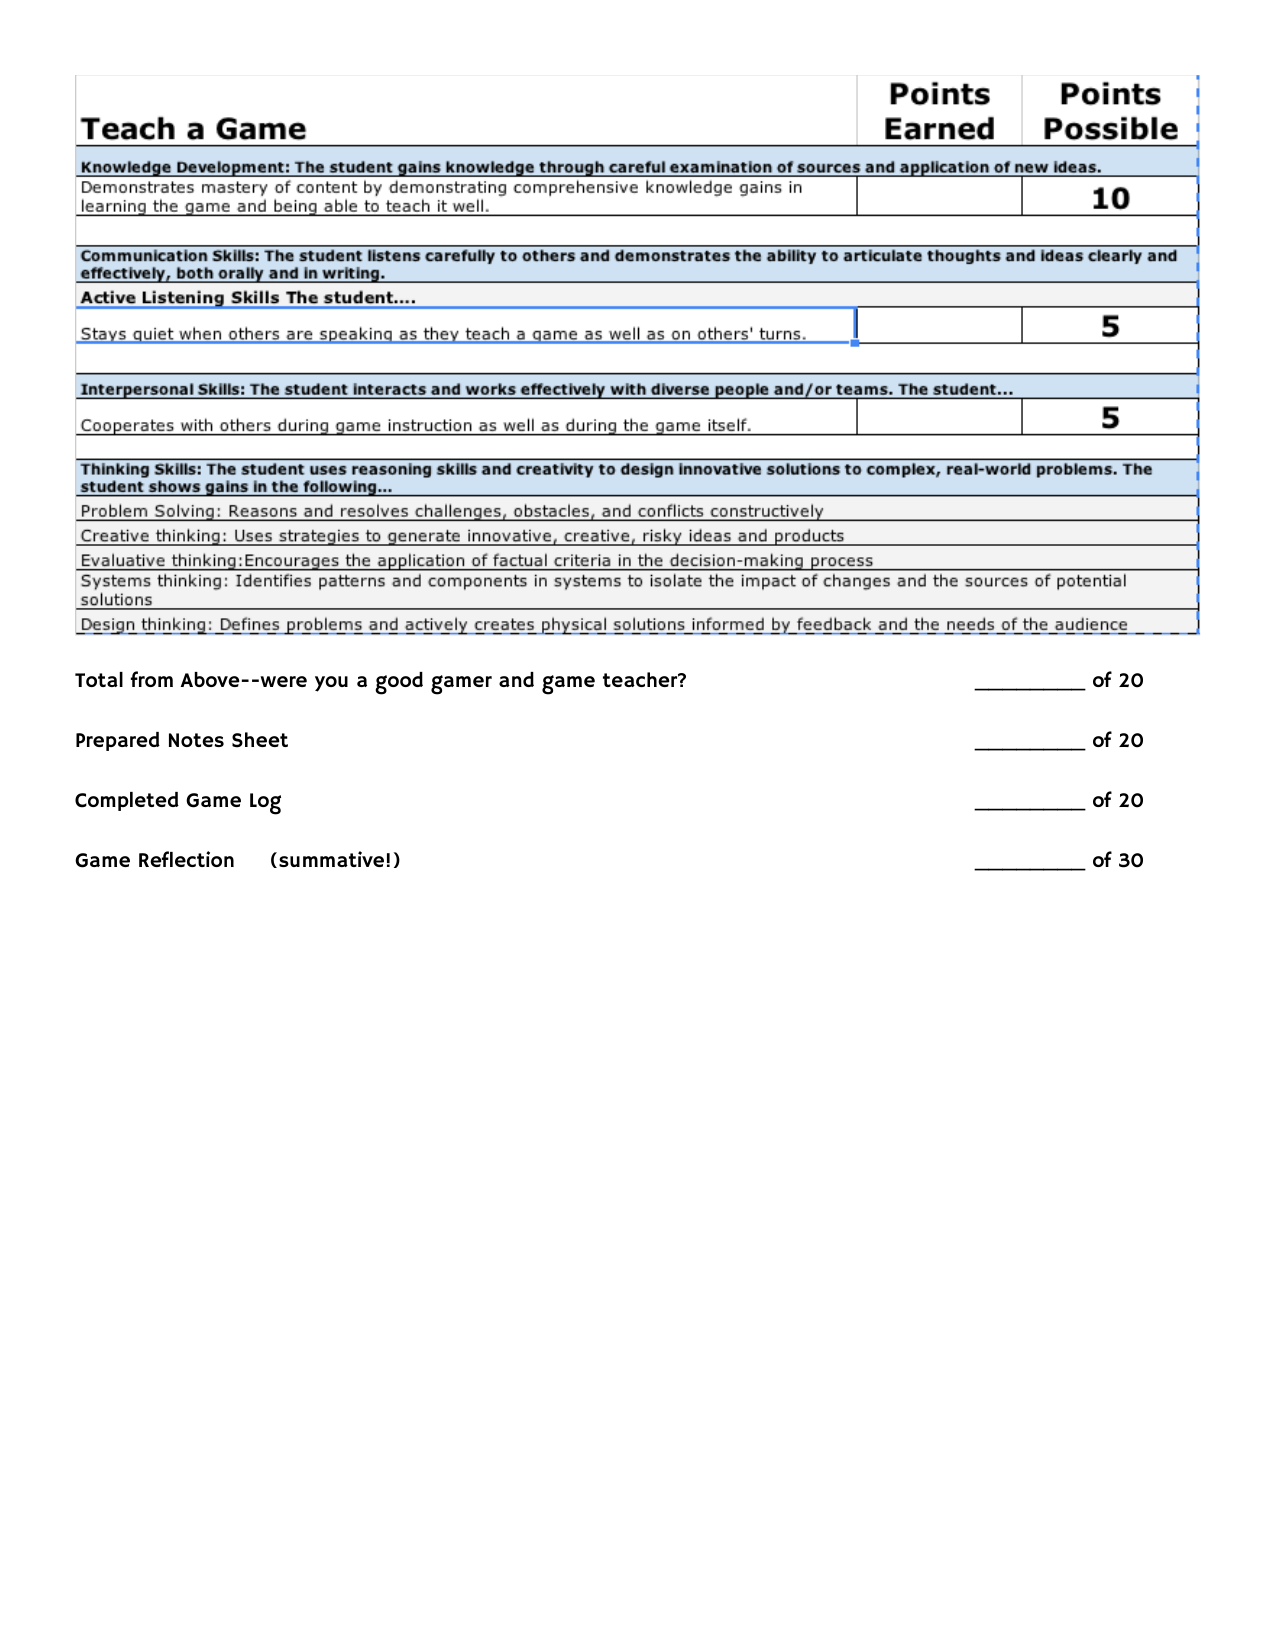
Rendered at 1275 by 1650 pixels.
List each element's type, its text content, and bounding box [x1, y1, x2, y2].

text Game Reflection (summative!) ________ of 30 [75, 848, 1200, 874]
picture [75, 75, 1200, 636]
text Completed Game Log ________ of 20 [75, 789, 1200, 815]
text Total from Above--were you a good gamer and game teacher? ________ of 20 [75, 669, 1200, 695]
text Prepared Notes Sheet ________ of 20 [75, 729, 1200, 755]
